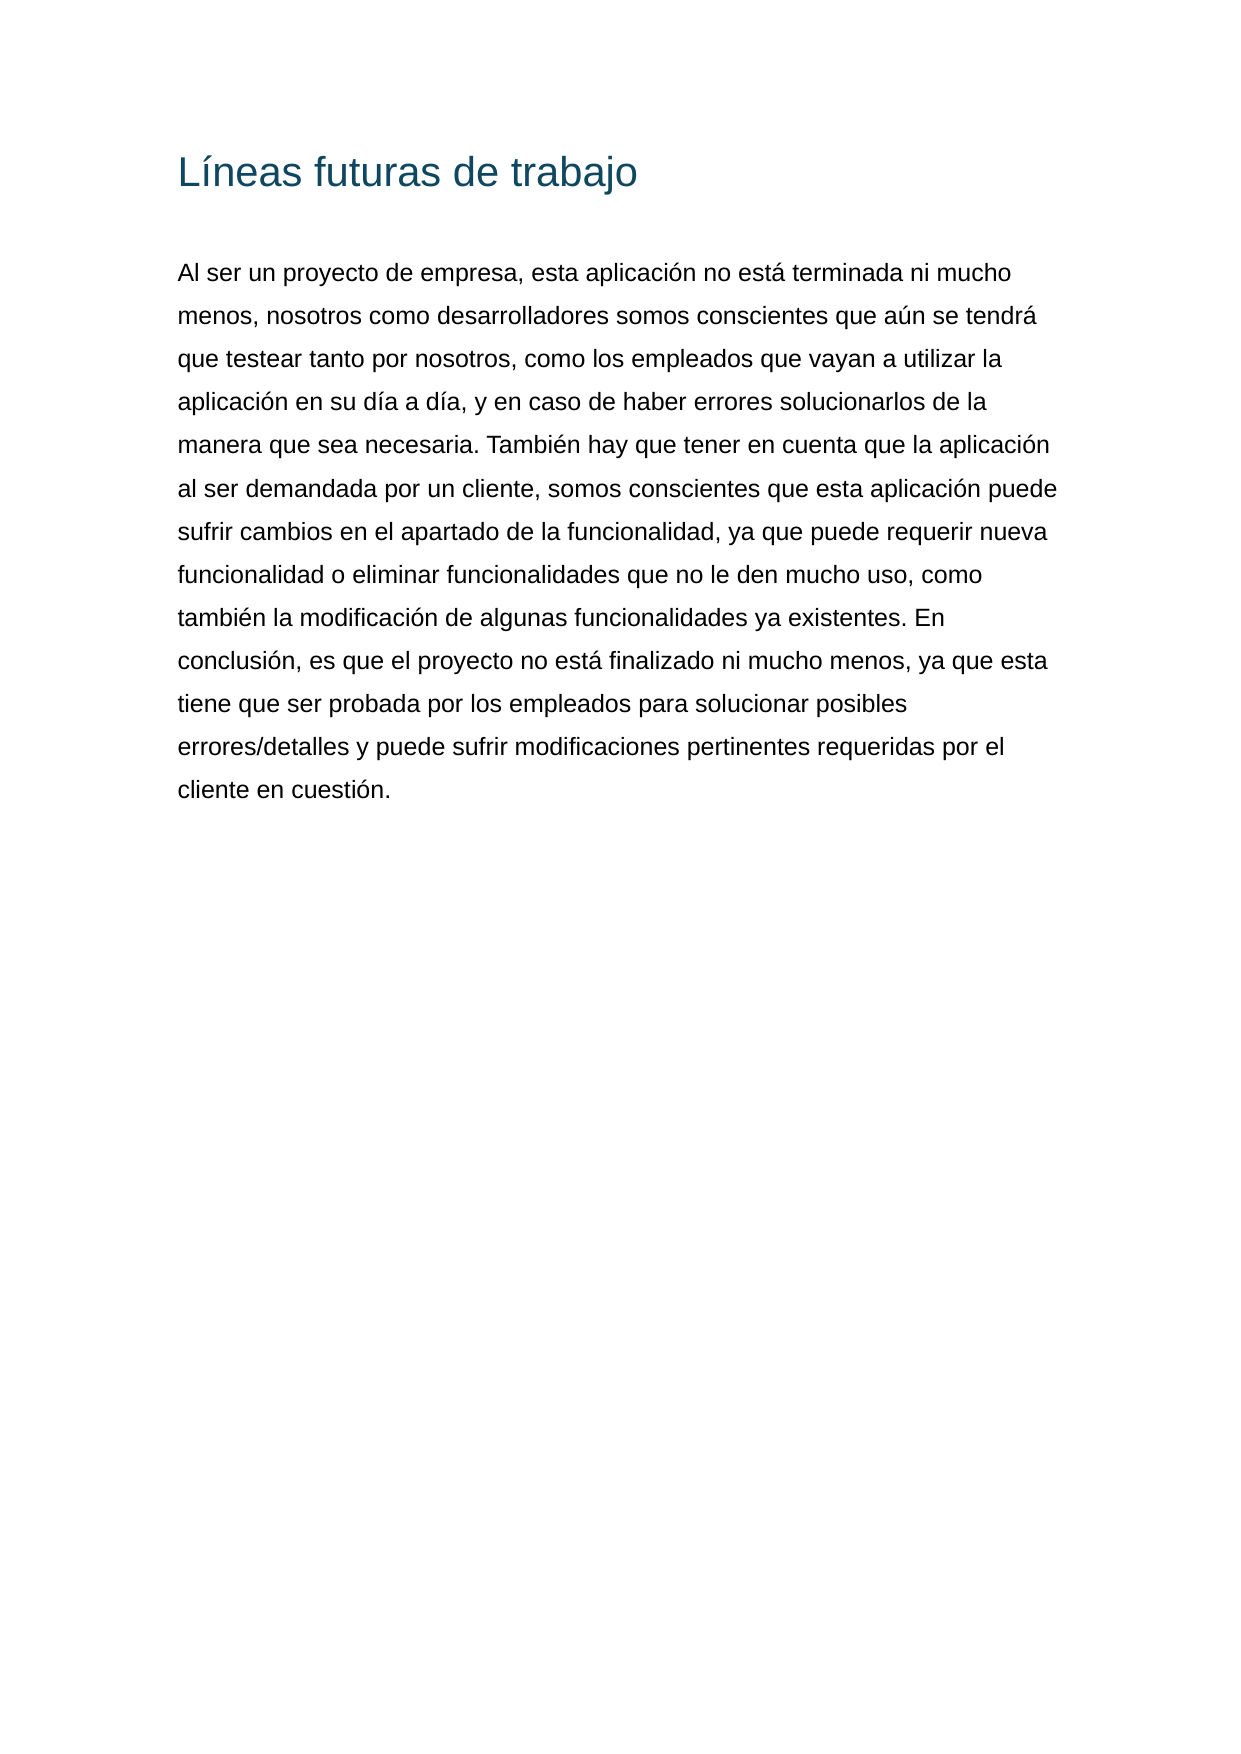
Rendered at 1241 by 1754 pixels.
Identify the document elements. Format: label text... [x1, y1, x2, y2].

text Al ser un proyecto de empresa, esta aplicación no está terminada ni mucho menos, nosotros como desarrolladores somos conscientes que aún se tendrá que testear tanto por nosotros, como los empleados que vayan a utilizar la aplicación en su día a día, y en caso de haber errores solucionarlos de la manera que sea necesaria. También hay que tener en cuenta que la aplicación al ser demandada por un cliente, somos conscientes que esta aplicación puede sufrir cambios en el apartado de la funcionalidad, ya que puede requerir nueva funcionalidad o eliminar funcionalidades que no le den mucho uso, como también la modificación de algunas funcionalidades ya existentes. En conclusión, es que el proyecto no está finalizado ni mucho menos, ya que esta tiene que ser probada por los empleados para solucionar posibles errores/detalles y puede sufrir modificaciones pertinentes requeridas por el cliente en cuestión. [177, 258, 1063, 804]
subtitle Líneas futuras de trabajo [177, 148, 1063, 196]
